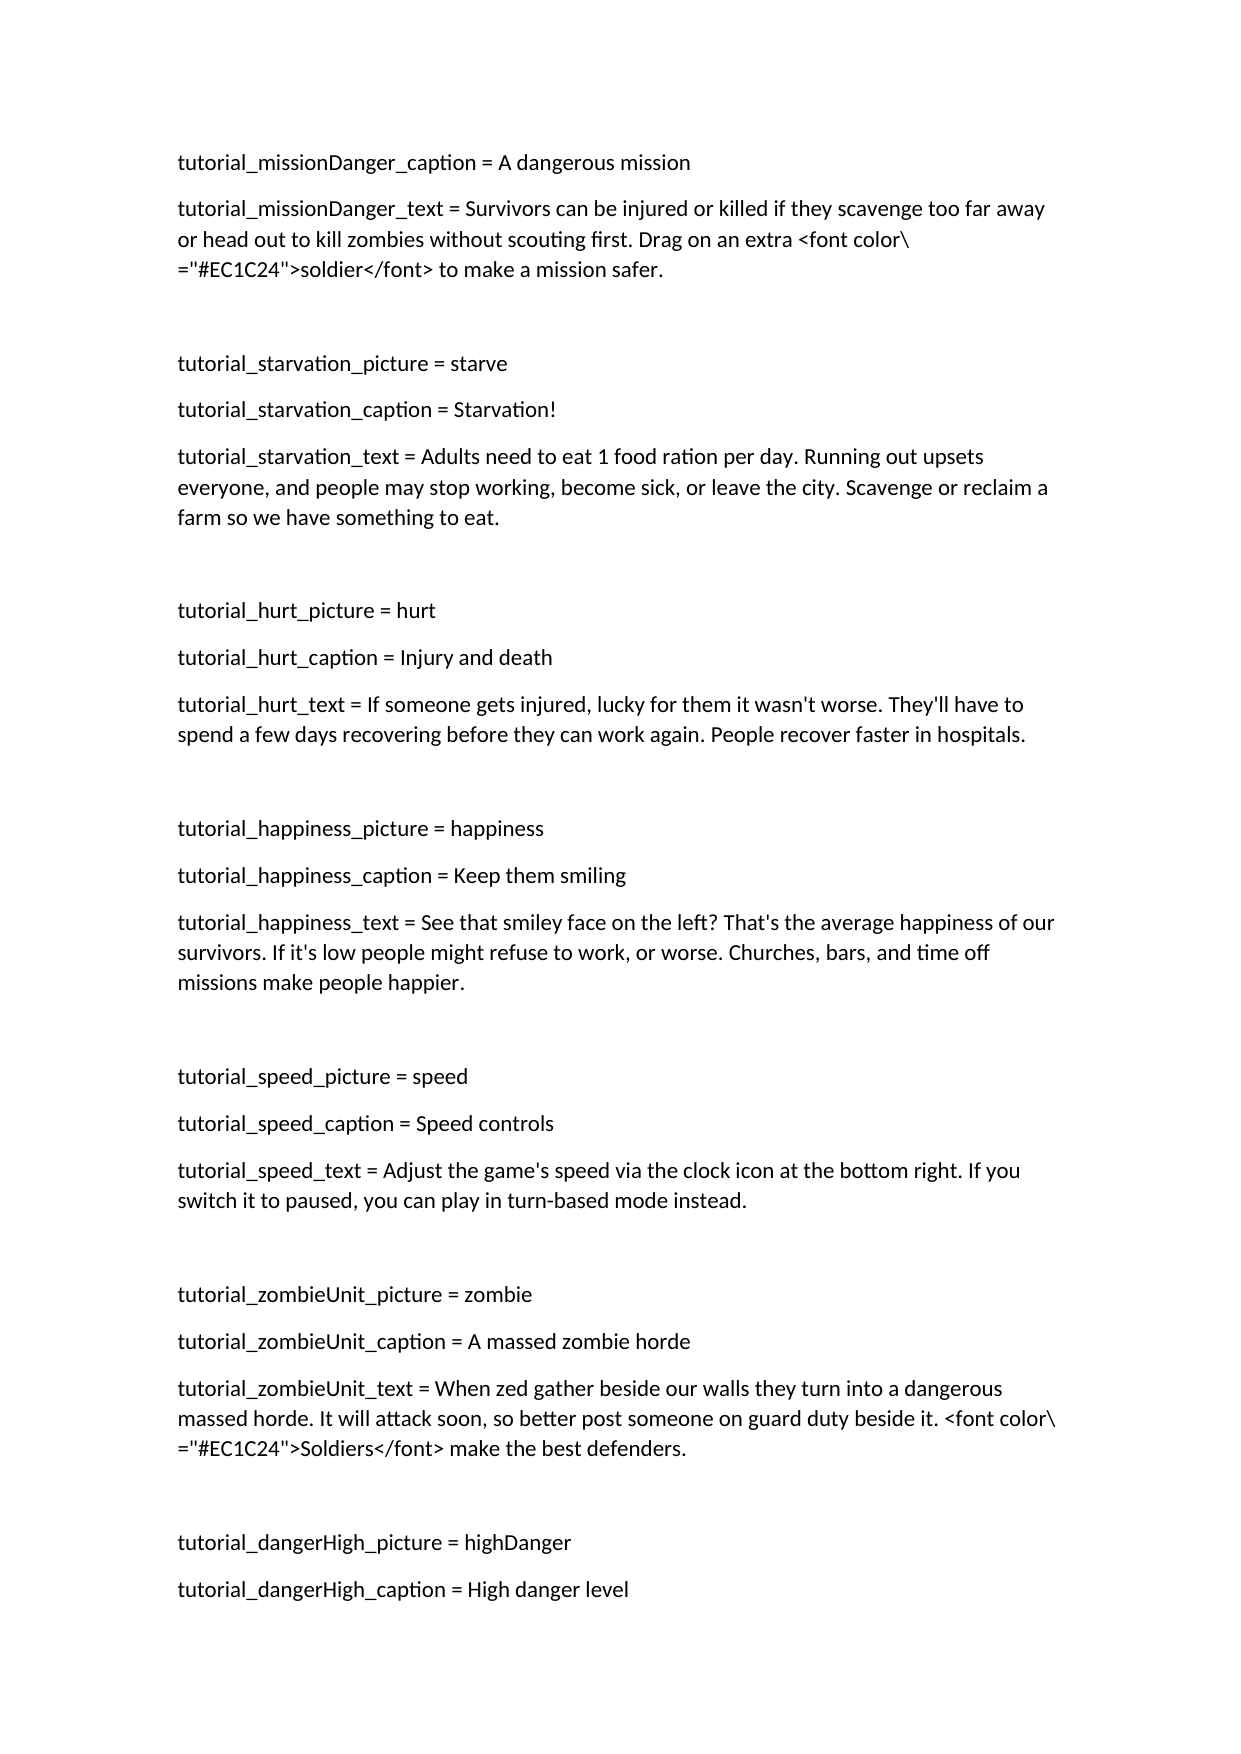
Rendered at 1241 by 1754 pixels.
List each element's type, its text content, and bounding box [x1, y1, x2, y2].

text tutorial_starvation_picture = starve [177, 349, 1063, 377]
text tutorial_missionDanger_text = Survivors can be injured or killed if they scavenge too far away or head out to kill zombies without scouting first. Drag on an extra <font color\="#EC1C24">soldier</font> to make a mission safer. [177, 194, 1063, 283]
text tutorial_hurt_caption = Injury and death [177, 643, 1063, 671]
text tutorial_happiness_text = See that smiley face on the left? That's the average happiness of our survivors. If it's low people might refuse to work, or worse. Churches, bars, and time off missions make people happier. [177, 908, 1063, 996]
text tutorial_happiness_caption = Keep them smiling [177, 861, 1063, 889]
text tutorial_hurt_text = If someone gets injured, lucky for them it wasn't worse. They'll have to spend a few days recovering before they can work again. People recover faster in hospitals. [177, 690, 1063, 748]
text tutorial_starvation_caption = Starvation! [177, 396, 1063, 423]
text tutorial_zombieUnit_text = When zed gather beside our walls they turn into a dangerous massed horde. It will attack soon, so better post someone on guard duty beside it. <font color\="#EC1C24">Soldiers</font> make the best defenders. [177, 1374, 1063, 1462]
text tutorial_missionDanger_caption = A dangerous mission [177, 148, 1063, 176]
text tutorial_hurt_picture = hurt [177, 597, 1063, 624]
text tutorial_dangerHigh_caption = High danger level [177, 1575, 1063, 1603]
text tutorial_dangerHigh_picture = highDanger [177, 1528, 1063, 1556]
text tutorial_zombieUnit_picture = zombie [177, 1280, 1063, 1308]
text tutorial_happiness_picture = happiness [177, 814, 1063, 842]
text tutorial_speed_text = Adjust the game's speed via the clock icon at the bottom right. If you switch it to paused, you can play in turn-based mode instead. [177, 1156, 1063, 1214]
text tutorial_speed_caption = Speed controls [177, 1109, 1063, 1137]
text tutorial_starvation_text = Adults need to eat 1 food ration per day. Running out upsets everyone, and people may stop working, become sick, or leave the city. Scavenge or reclaim a farm so we have something to eat. [177, 442, 1063, 531]
text tutorial_zombieUnit_caption = A massed zombie horde [177, 1327, 1063, 1355]
text tutorial_speed_picture = speed [177, 1062, 1063, 1090]
